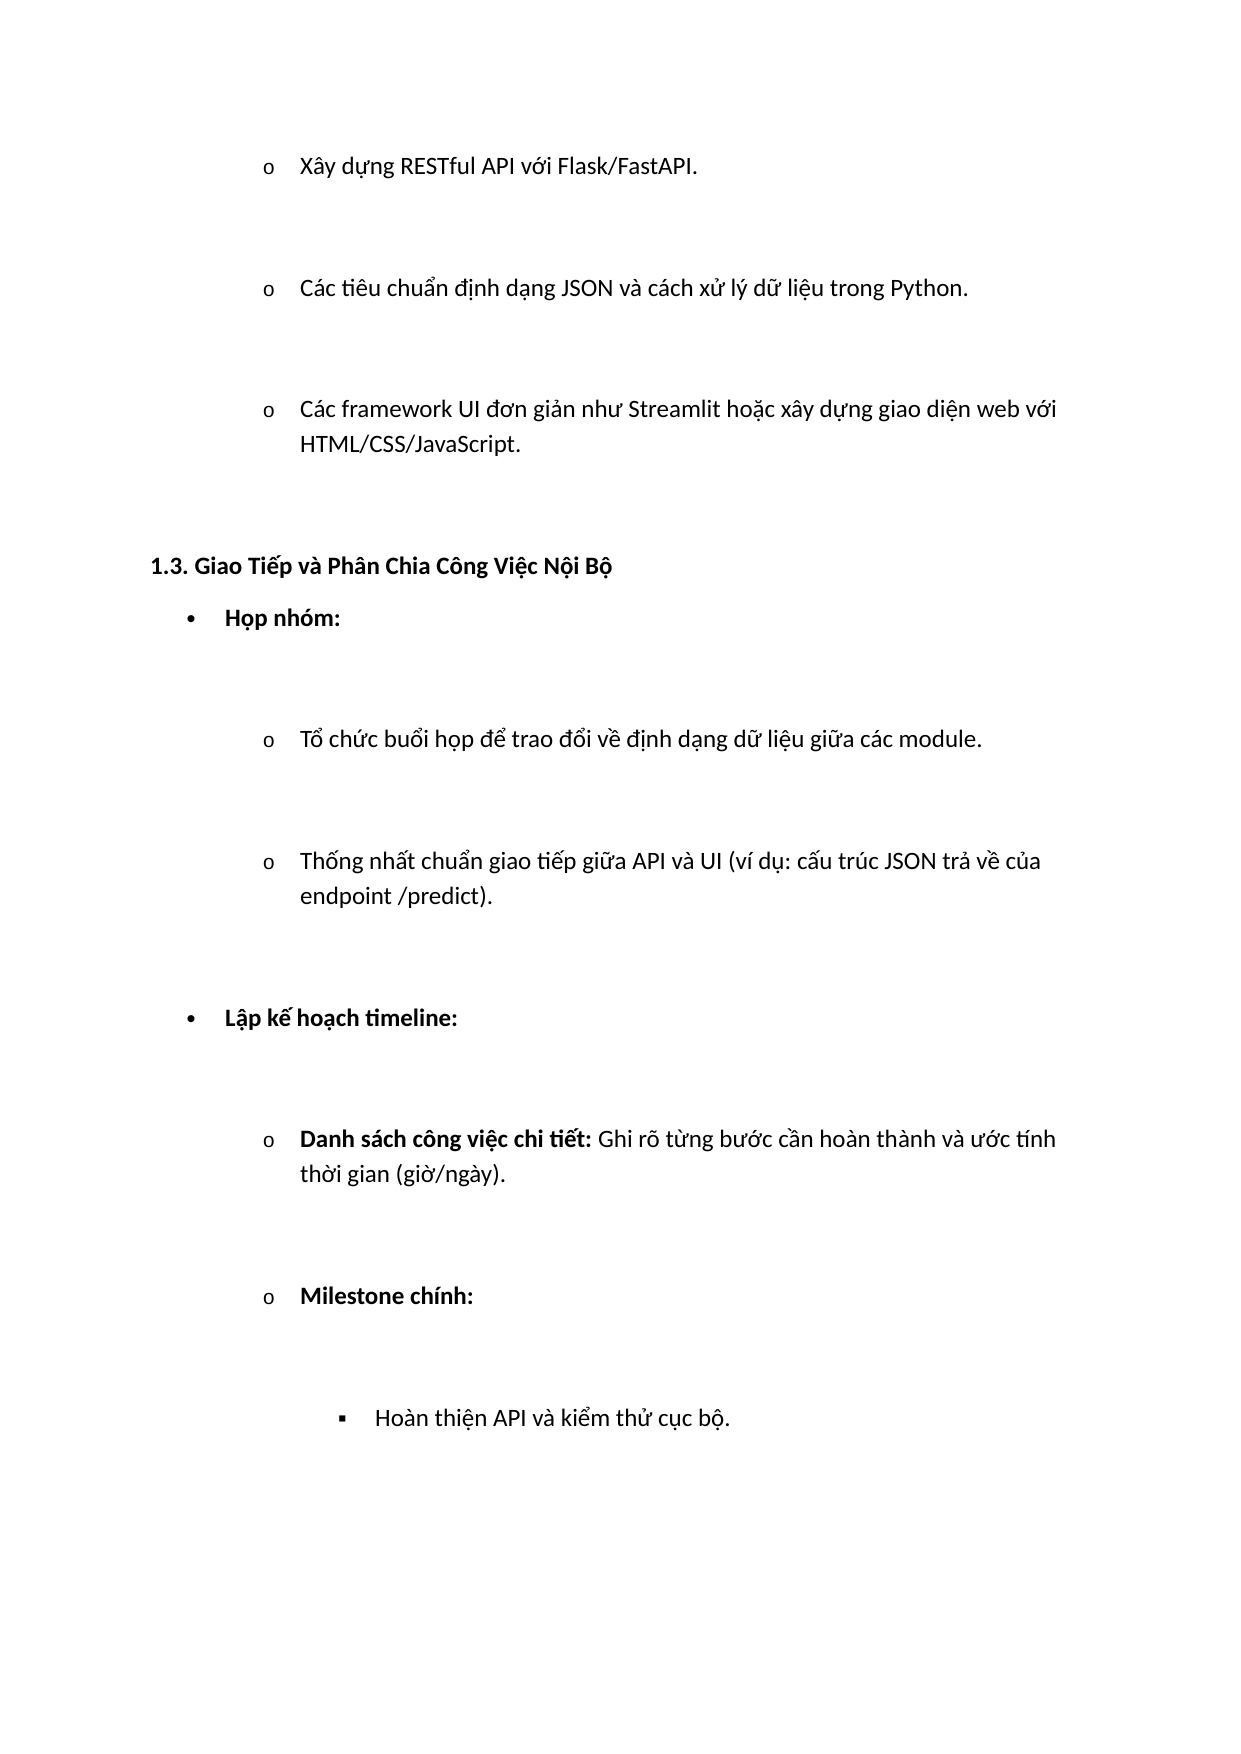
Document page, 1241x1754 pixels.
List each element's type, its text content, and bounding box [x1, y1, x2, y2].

list Milestone chính: [262, 1280, 1090, 1381]
list Danh sách công việc chi tiết: Ghi rõ từng bước cần hoàn thành và ước tính thời gian (giờ/ngày). [262, 1123, 1090, 1259]
list Xây dựng RESTful API với Flask/FastAPI. [262, 150, 1090, 251]
list Các tiêu chuẩn định dạng JSON và cách xử lý dữ liệu trong Python. [262, 272, 1090, 372]
list Tổ chức buổi họp để trao đổi về định dạng dữ liệu giữa các module. [262, 723, 1090, 824]
list Họp nhóm: [187, 602, 1090, 702]
list Thống nhất chuẩn giao tiếp giữa API và UI (ví dụ: cấu trúc JSON trả về của endpoint /predict). [262, 845, 1090, 981]
list Các framework UI đơn giản như Streamlit hoặc xây dựng giao diện web với HTML/CSS/JavaScript. [262, 393, 1090, 529]
list Lập kế hoạch timeline: [187, 1002, 1090, 1102]
list Hoàn thiện API và kiểm thử cục bộ. [337, 1402, 1090, 1502]
text 1.3. Giao Tiếp và Phân Chia Công Việc Nội Bộ [150, 550, 1090, 581]
